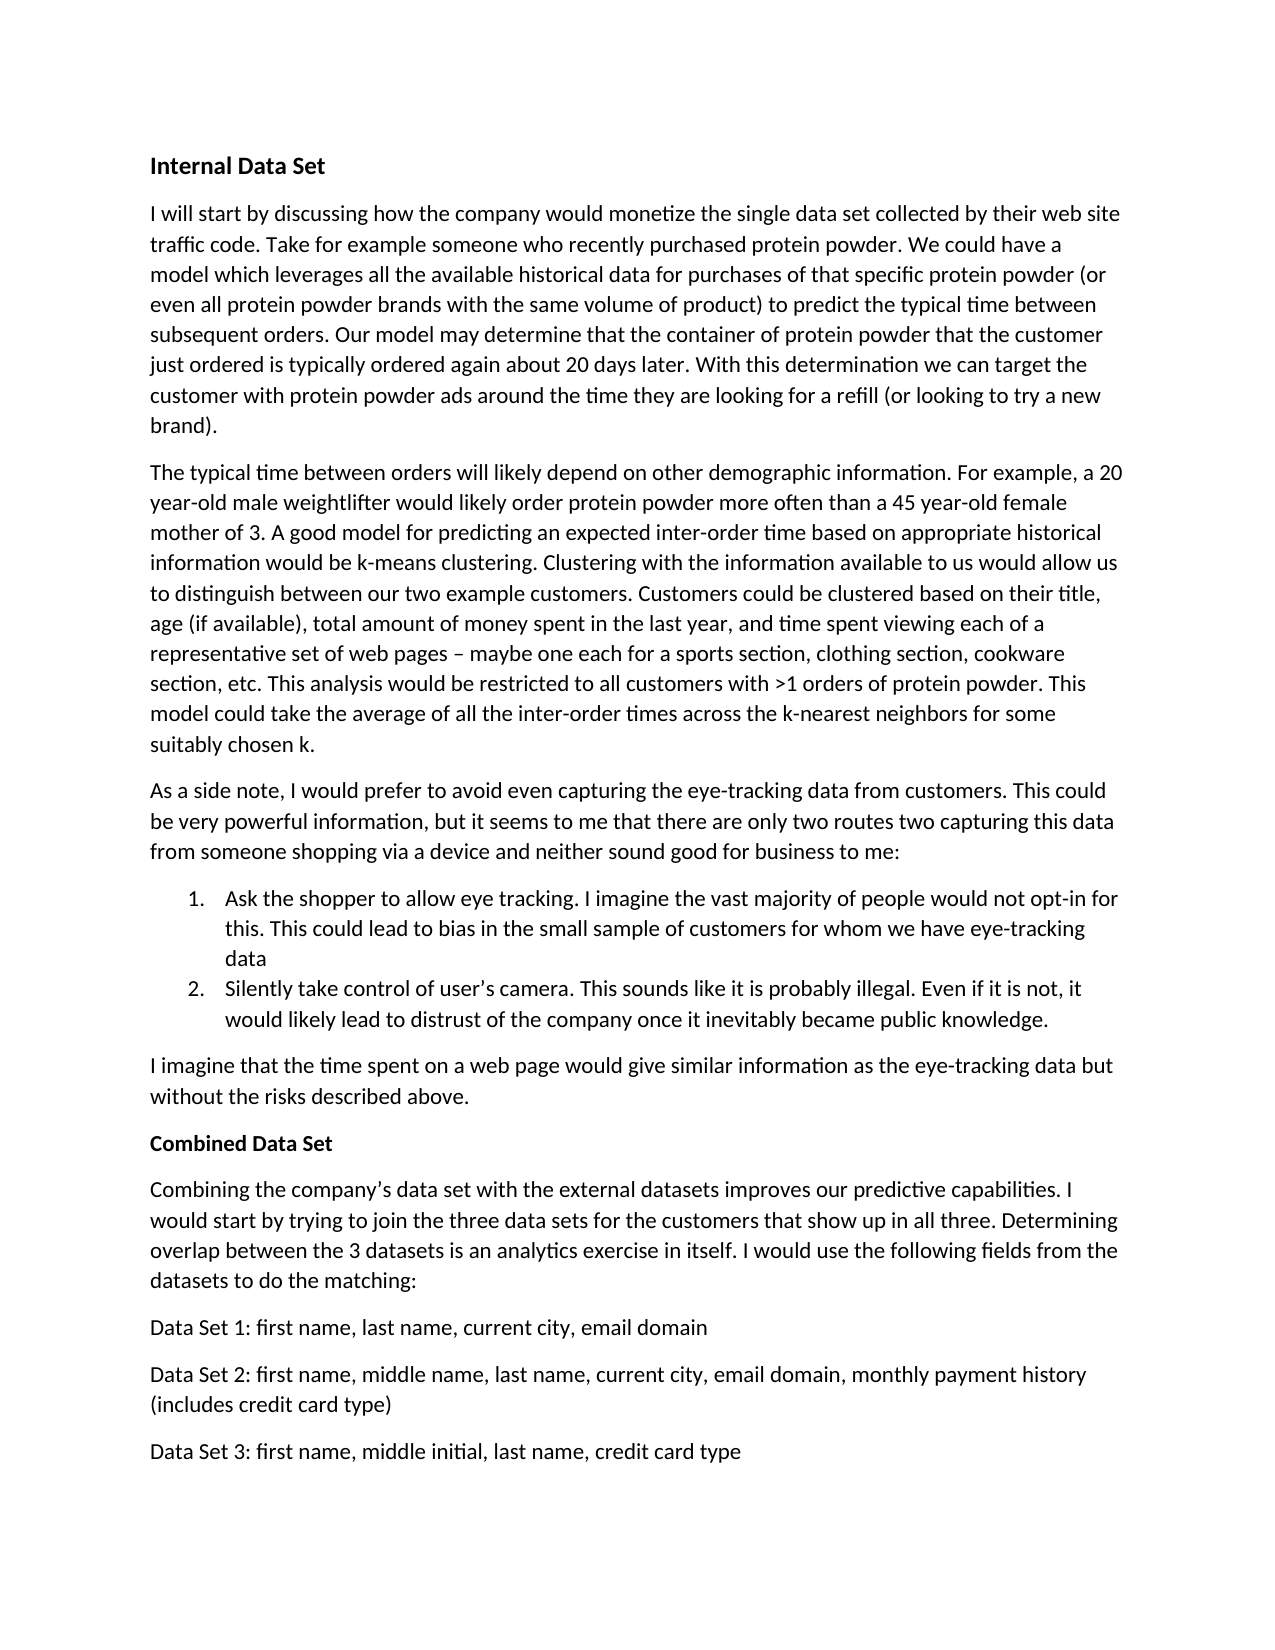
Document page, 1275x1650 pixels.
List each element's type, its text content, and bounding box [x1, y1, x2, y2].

text As a side note, I would prefer to avoid even capturing the eye-tracking data from customers. This could be very powerful information, but it seems to me that there are only two routes two capturing this data from someone shopping via a device and neither sound good for business to me: [150, 777, 1125, 865]
text Data Set 2: first name, middle name, last name, current city, email domain, monthly payment history (includes credit card type) [150, 1360, 1125, 1418]
text Combining the company’s data set with the external datasets improves our predictive capabilities. I would start by trying to join the three data sets for the customers that show up in all three. Determining overlap between the 3 datasets is an analytics exercise in itself. I would use the following fields from the datasets to do the matching: [150, 1176, 1125, 1294]
text The typical time between orders will likely depend on other demographic information. For example, a 20 year-old male weightlifter would likely order protein powder more often than a 45 year-old female mother of 3. A good model for predicting an expected inter-order time based on appropriate historical information would be k-means clustering. Clustering with the information available to us would allow us to distinguish between our two example customers. Customers could be clustered based on their title, age (if available), total amount of money spent in the last year, and time spent viewing each of a representative set of web pages – maybe one each for a sports section, clothing section, cookware section, etc. This analysis would be restricted to all customers with >1 orders of protein powder. This model could take the average of all the inter-order times across the k-nearest neighbors for some suitably chosen k. [150, 458, 1125, 758]
list Silently take control of user’s camera. This sounds like it is probably illegal. Even if it is not, it would likely lead to distrust of the company once it inevitably became public knowledge. [187, 974, 1125, 1033]
text I will start by discussing how the company would monetize the single data set collected by their web site traffic code. Take for example someone who recently purchased protein powder. We could have a model which leverages all the available historical data for purchases of that specific protein powder (or even all protein powder brands with the same volume of product) to predict the typical time between subsequent orders. Our model may determine that the container of protein powder that the customer just ordered is typically ordered again about 20 days later. With this determination we can target the customer with protein powder ads around the time they are looking for a refill (or looking to try a new brand). [150, 199, 1125, 439]
text Data Set 3: first name, middle initial, last name, credit card type [150, 1437, 1125, 1465]
text I imagine that the time spent on a web page would give similar information as the eye-tracking data but without the risks described above. [150, 1052, 1125, 1110]
list Ask the shopper to allow eye tracking. I imagine the vast majority of people would not opt-in for this. This could lead to bias in the small sample of customers for whom we have eye-tracking data [187, 884, 1125, 972]
text Combined Data Set [150, 1129, 1125, 1157]
text Data Set 1: first name, last name, current city, email domain [150, 1313, 1125, 1341]
text Internal Data Set [150, 150, 1125, 181]
